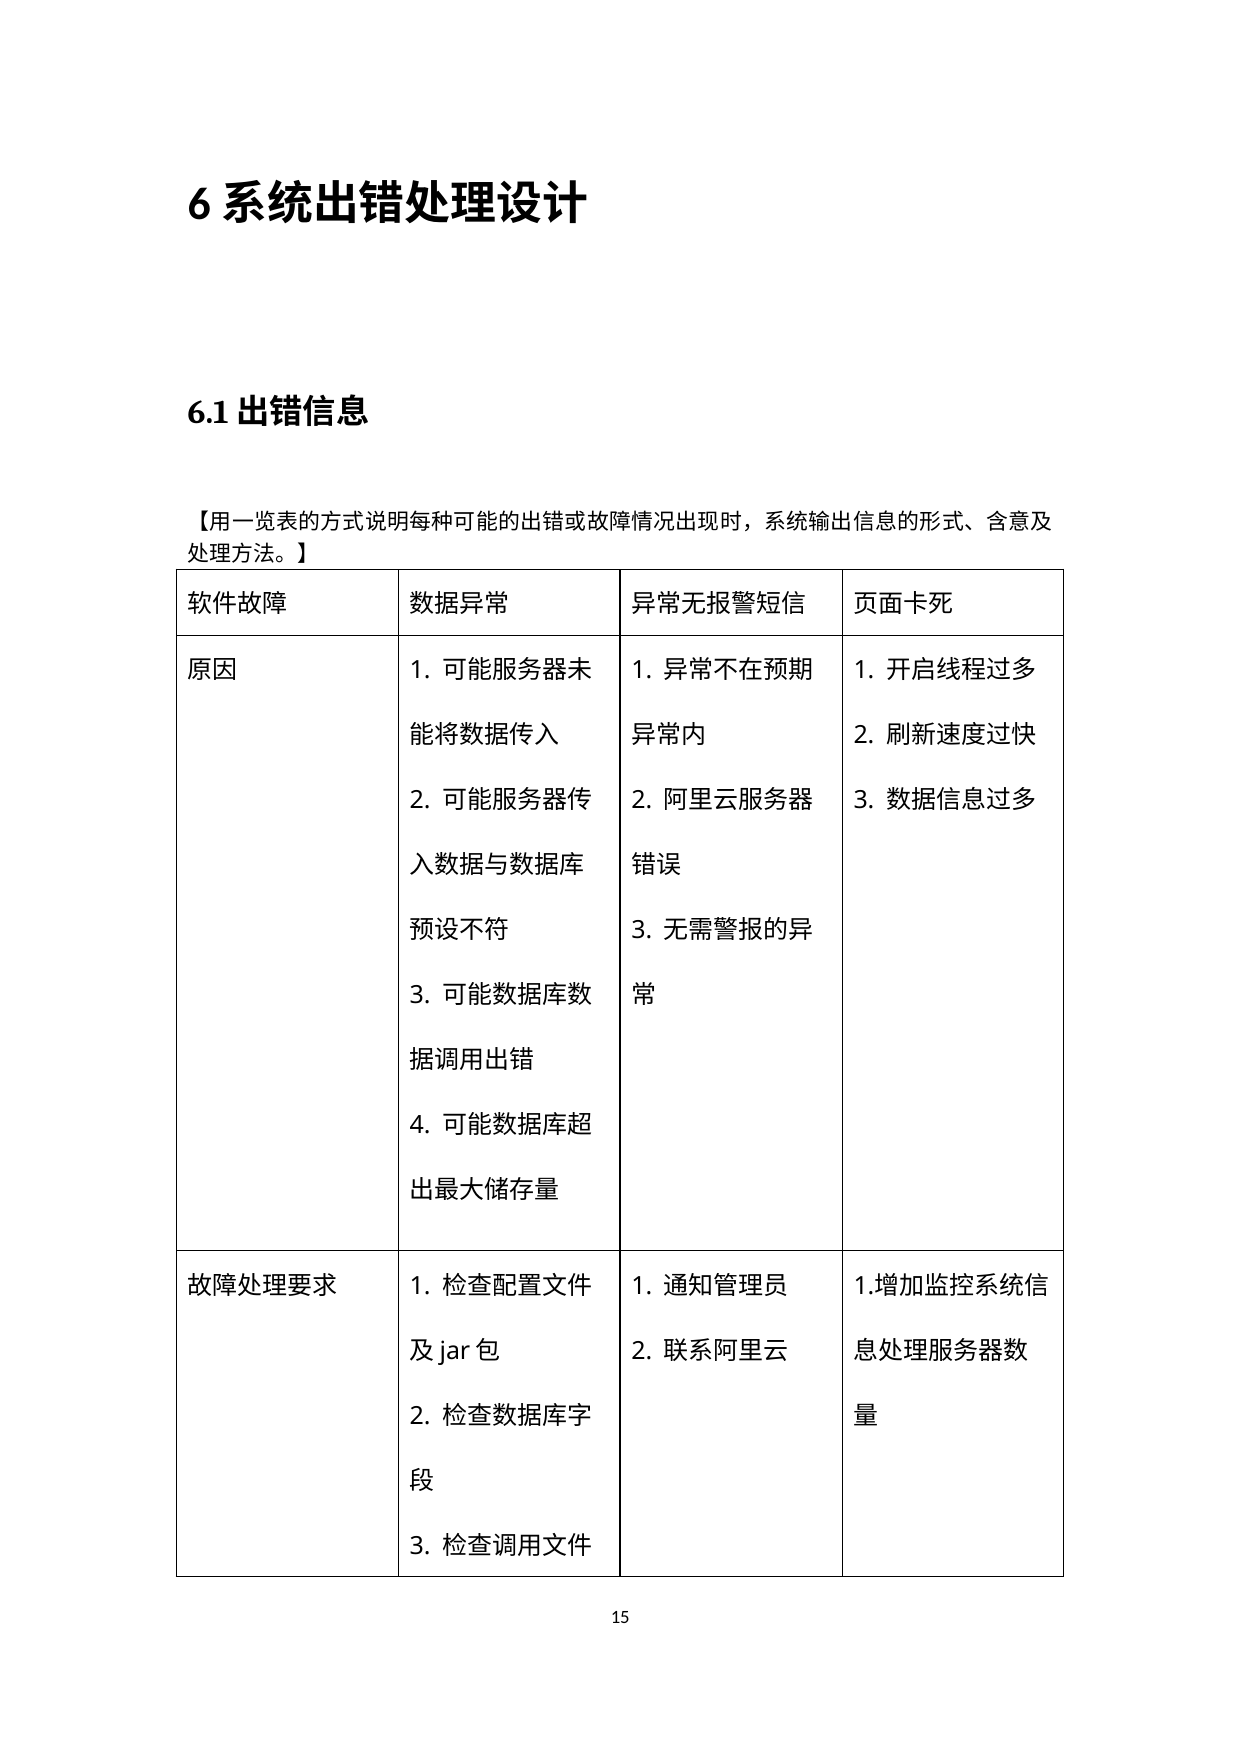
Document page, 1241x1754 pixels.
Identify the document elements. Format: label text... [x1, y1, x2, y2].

subtitle 6 系统出错处理设计 [187, 151, 1053, 248]
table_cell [399, 1251, 619, 1576]
table_header 数据异常 [399, 570, 619, 634]
subtitle 6.1 出错信息 [187, 376, 1053, 441]
table_cell 故障处理要求 [177, 1251, 398, 1576]
table_header 软件故障 [177, 570, 398, 634]
table_cell 通知管理员 联系阿里云 [621, 1251, 842, 1576]
table_cell 原因 [177, 636, 398, 1250]
text 【用一览表的方式说明每种可能的出错或故障情况出现时，系统输出信息的形式、含意及处理方法。】 [187, 503, 1053, 568]
table_cell 1.增加监控系统信息处理服务器数量 [843, 1251, 1063, 1576]
table_header 页面卡死 [843, 570, 1063, 634]
table_header 异常无报警短信 [621, 570, 842, 634]
table_cell 可能服务器未能将数据传入 可能服务器传入数据与数据库预设不符 可能数据库数据调用出错 可能数据库超出最大储存量 [399, 636, 619, 1250]
table_cell 开启线程过多 刷新速度过快 数据信息过多 [843, 636, 1063, 1250]
table_cell 异常不在预期异常内 阿里云服务器错误 无需警报的异常 [621, 636, 842, 1250]
